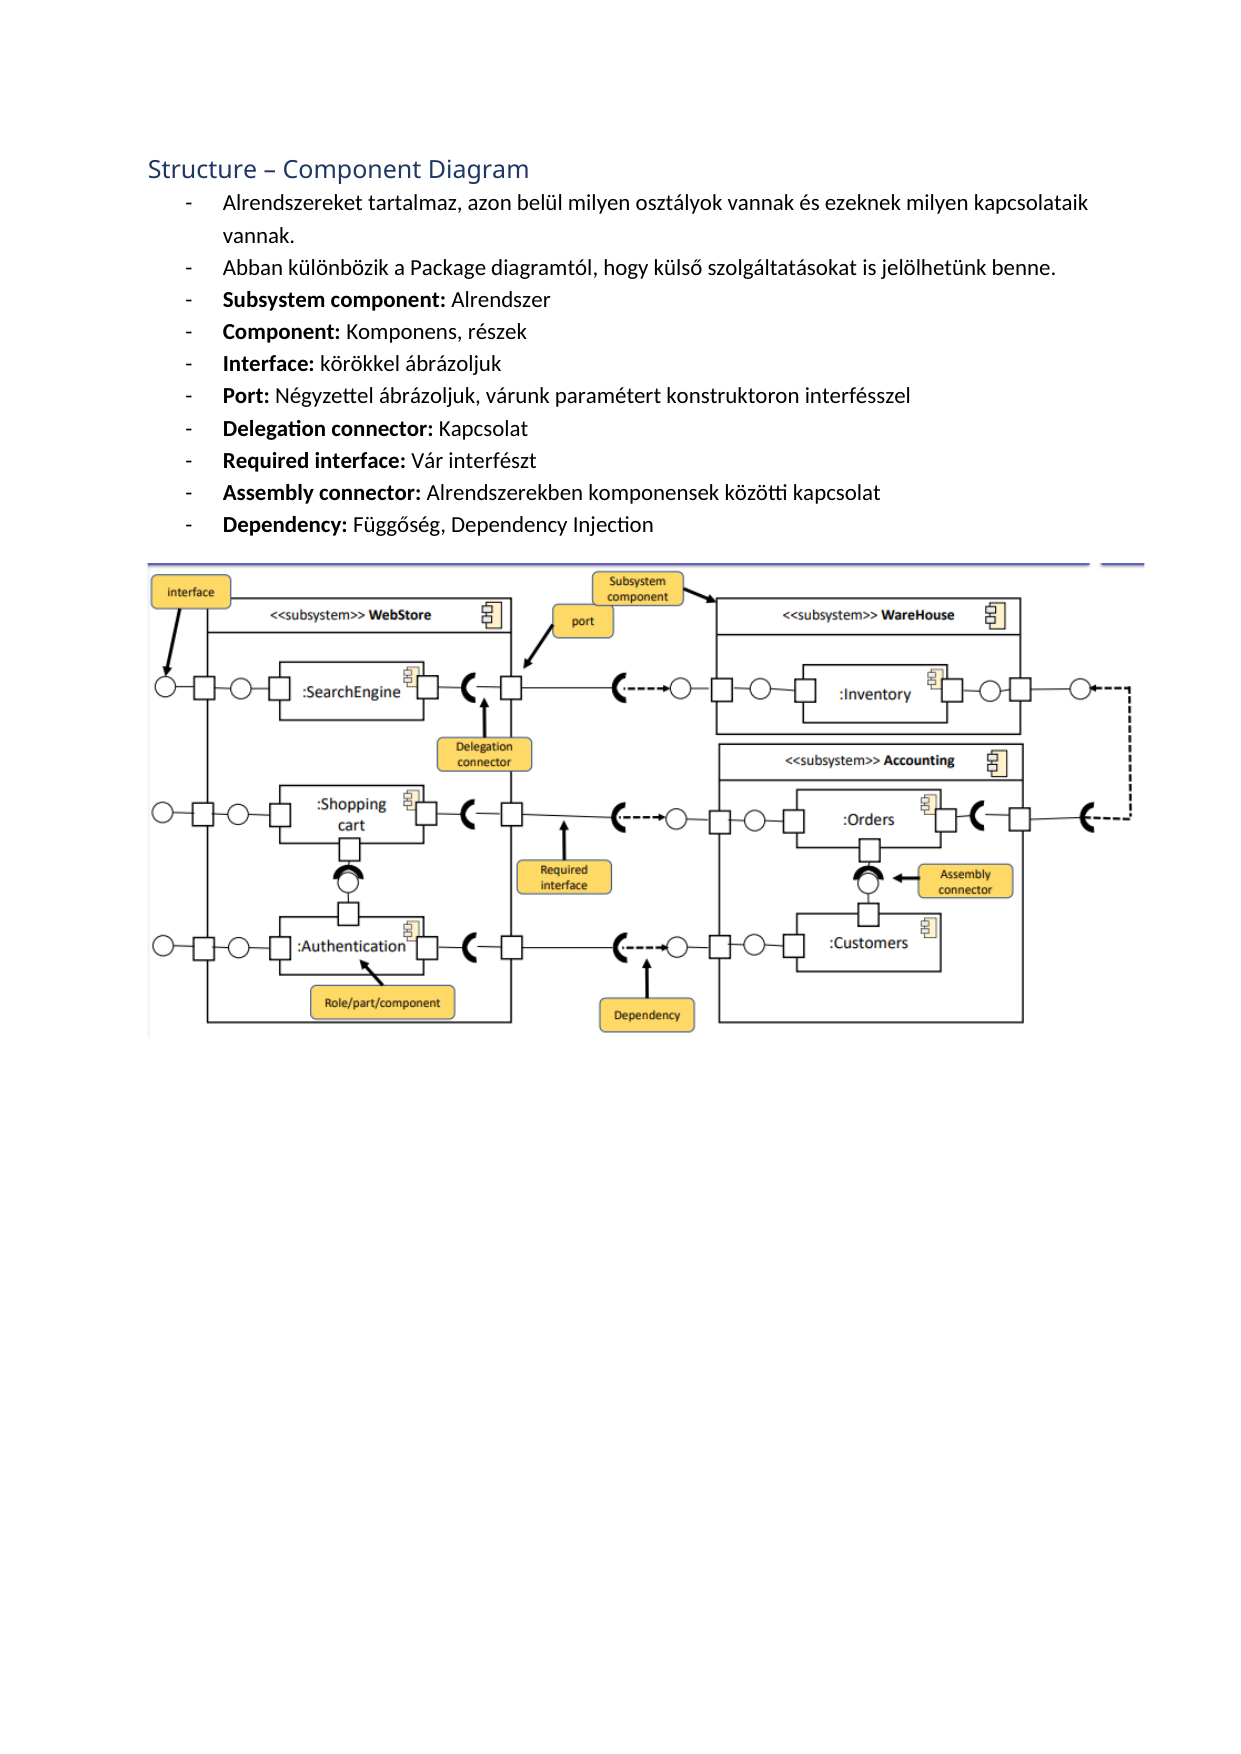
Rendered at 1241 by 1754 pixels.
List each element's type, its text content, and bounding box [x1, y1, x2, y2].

list Alrendszereket tartalmaz, azon belül milyen osztályok vannak és ezeknek milyen kapcsolataik vannak. [185, 188, 1093, 249]
subtitle Structure – Component Diagram [148, 152, 1093, 186]
list Component: Komponens, részek [185, 317, 1093, 345]
list Dependency: Függőség, Dependency Injection [185, 510, 1093, 538]
list Port: Négyzettel ábrázoljuk, várunk paramétert konstruktoron interfésszel [185, 382, 1093, 410]
list Assembly connector: Alrendszerekben komponensek közötti kapcsolat [185, 478, 1093, 506]
picture [147, 563, 1145, 1037]
list Interface: körökkel ábrázoljuk [185, 349, 1093, 377]
list Delegation connector: Kapcsolat [185, 414, 1093, 442]
list Subsystem component: Alrendszer [185, 285, 1093, 313]
list Required interface: Vár interfészt [185, 446, 1093, 474]
list Abban különbözik a Package diagramtól, hogy külső szolgáltatásokat is jelölhetünk benne. [185, 253, 1093, 281]
